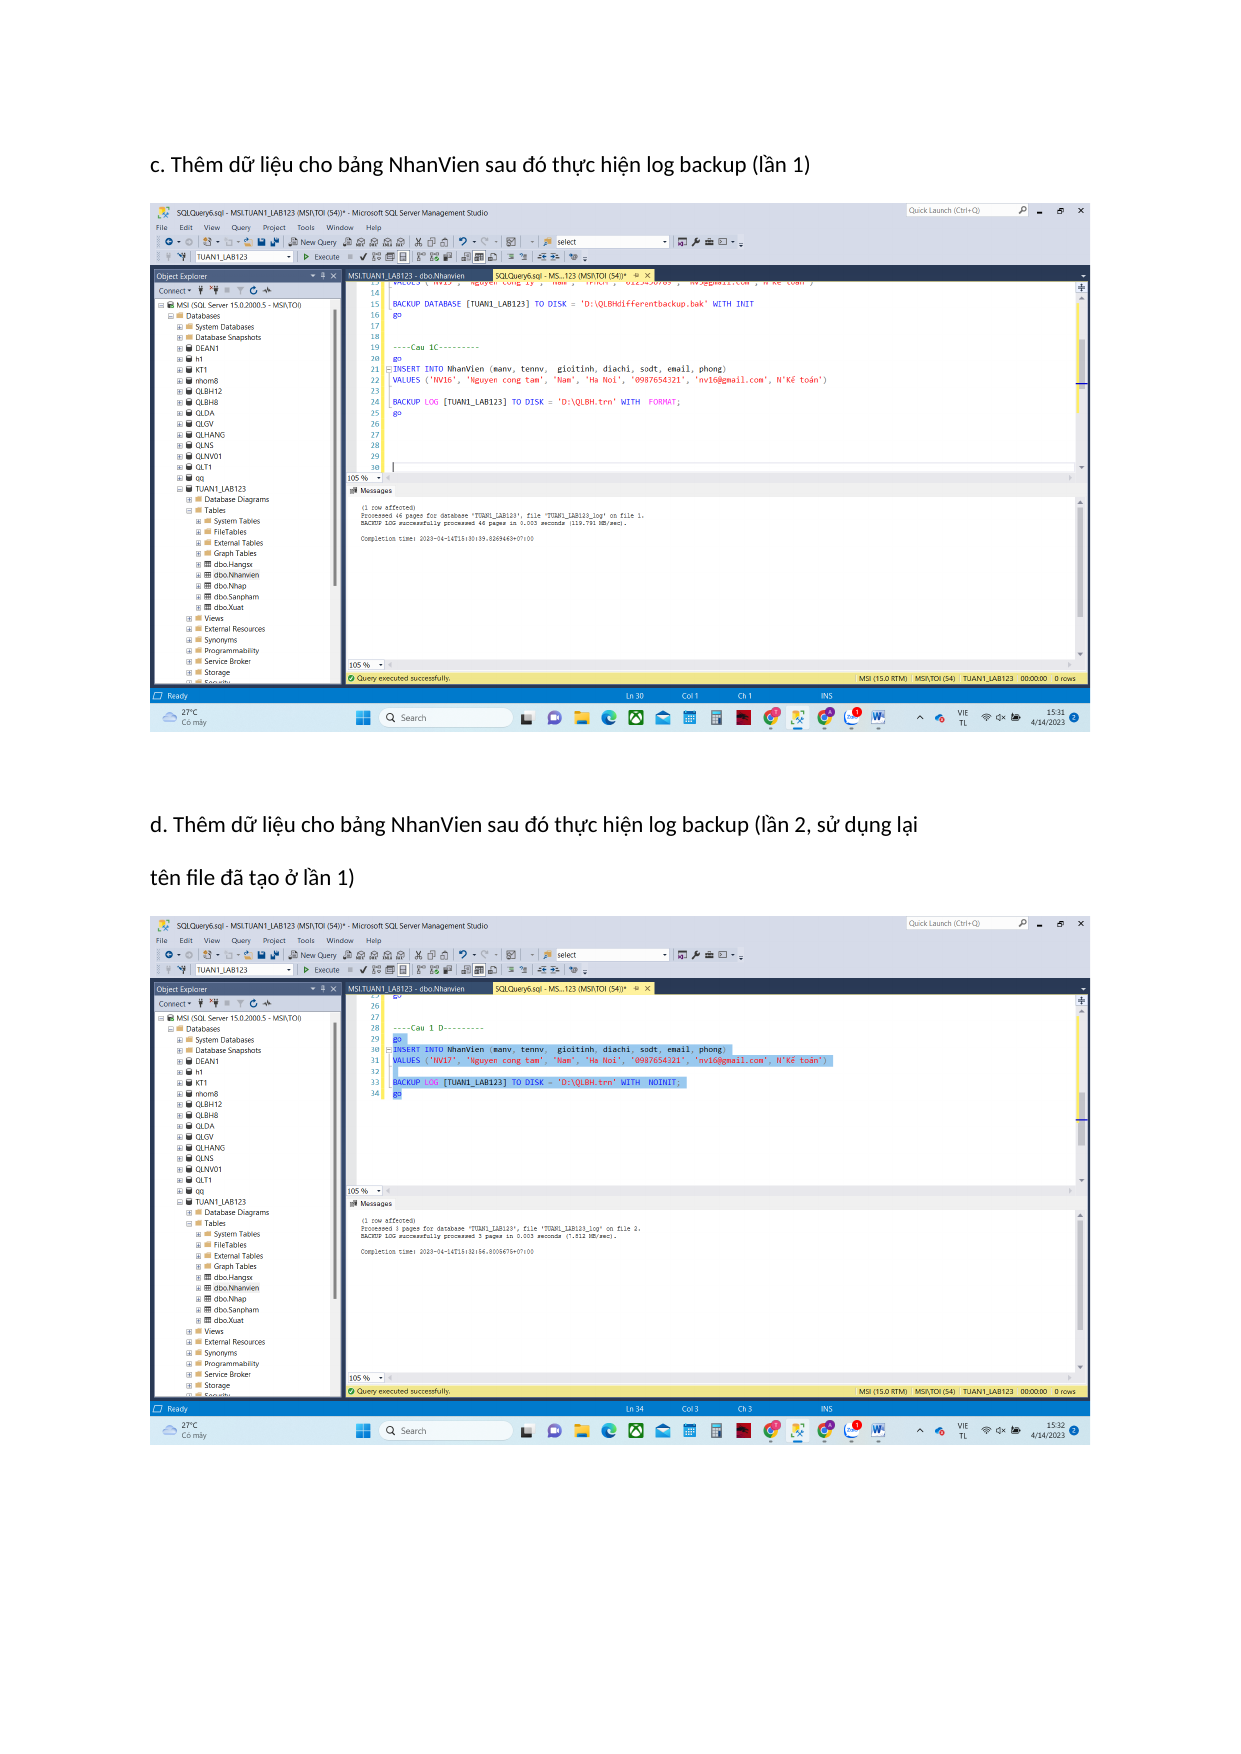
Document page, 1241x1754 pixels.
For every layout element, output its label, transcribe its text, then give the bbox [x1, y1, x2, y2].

picture [150, 203, 1091, 732]
picture [150, 916, 1091, 1445]
text tên file đã tạo ở lần 1) [150, 863, 1090, 891]
text d. Thêm dữ liệu cho bảng NhanVien sau đó thực hiện log backup (lần 2, sử dụng lại [150, 810, 1090, 838]
text c. Thêm dữ liệu cho bảng NhanVien sau đó thực hiện log backup (lần 1) [150, 150, 1090, 178]
